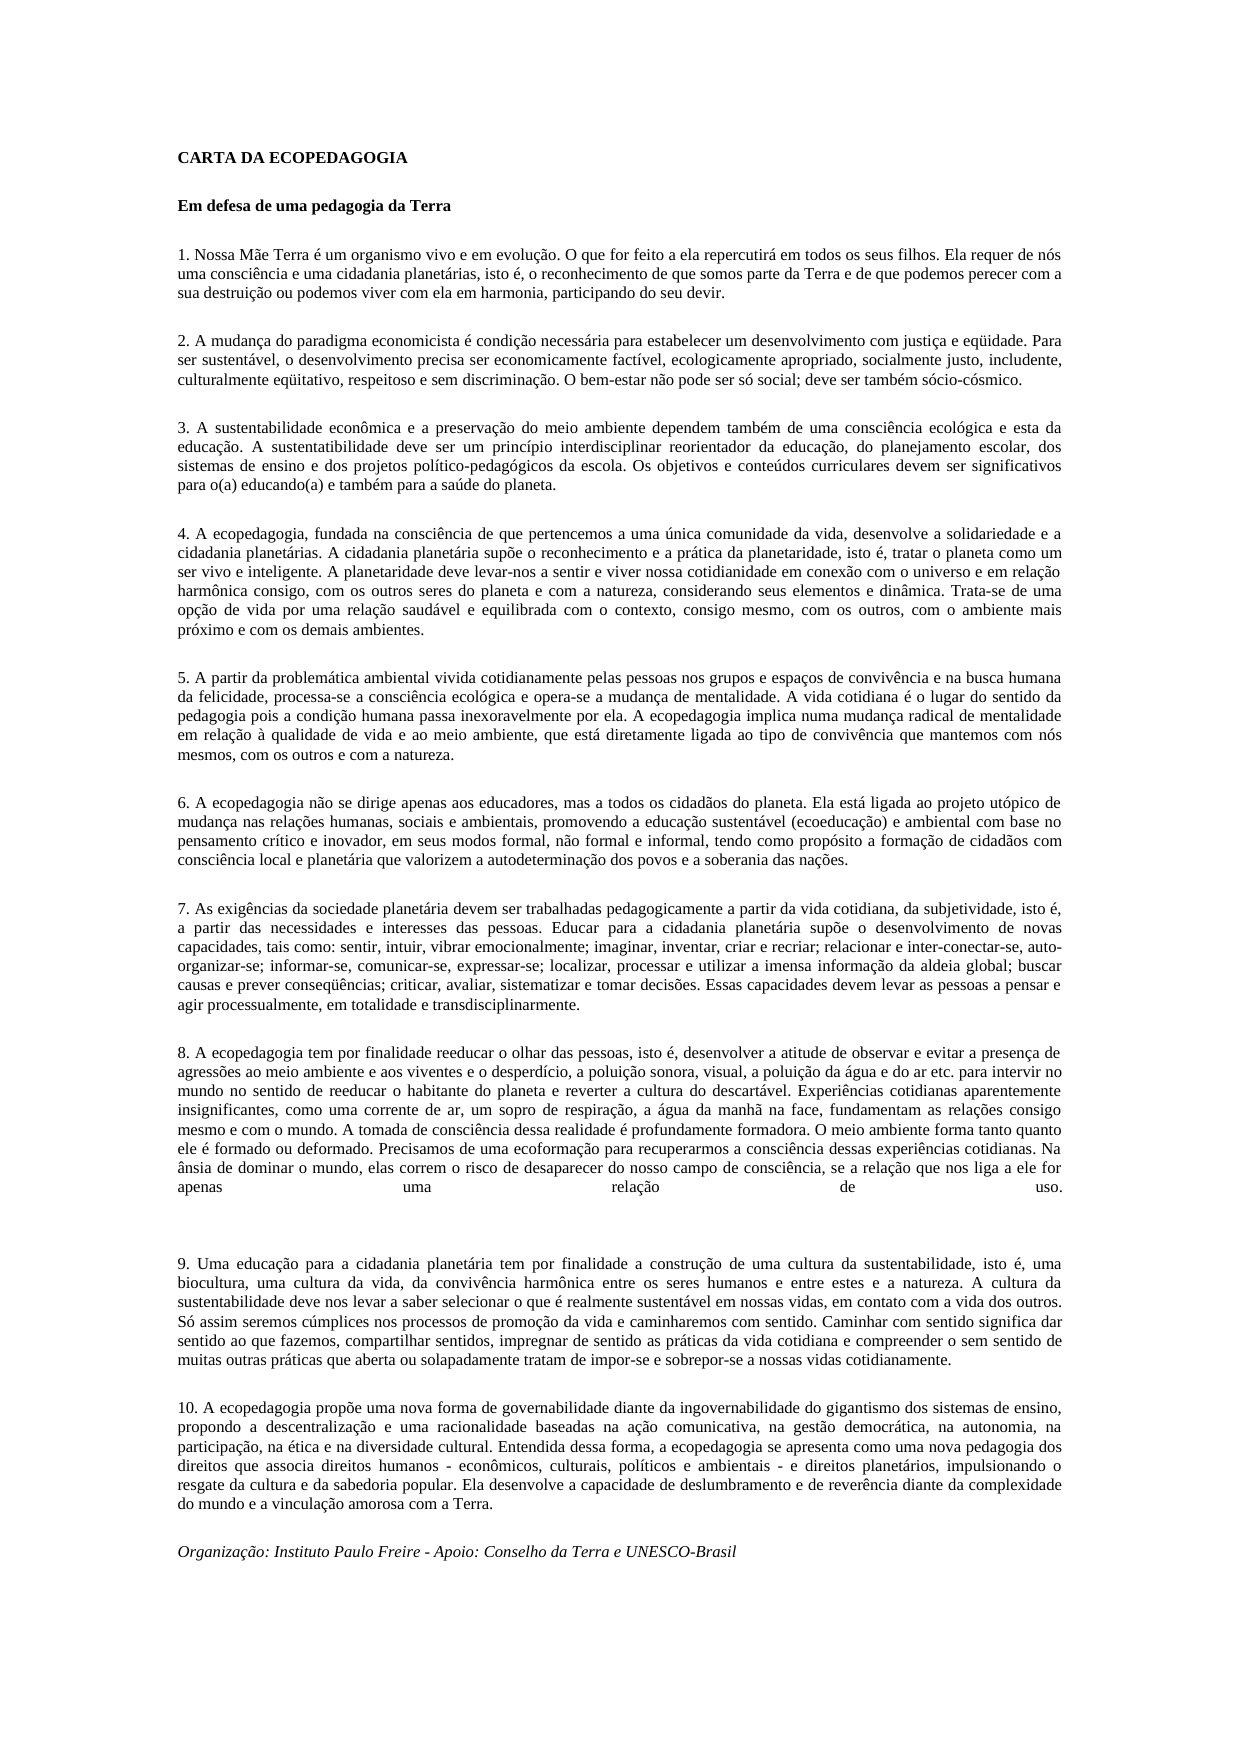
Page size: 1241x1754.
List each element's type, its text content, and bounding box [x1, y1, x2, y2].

text partir da problemática ambiental vivida cotidianamente pelas pessoas nos grupos e espaços de convivência e na busca humana da felicidade, processa-se a consciência ecológica e opera-se a mudança de mentalidade. A vida cotidiana é o lugar do sentido da pedagogia pois a condição humana passa inexoravelmente por ela. A ecopedagogia implica numa mudança radical de mentalidade em relação à qualidade de vida e ao meio ambiente, que está diretamente ligada ao tipo de convivência que mantemos com nós mesmos, com os outros e com a natureza. [177, 668, 1063, 763]
text ecopedagogia não se dirige apenas aos educadores, mas a todos os cidadãos do planeta. Ela está ligada ao projeto utópico de mudança nas relações humanas, sociais e ambientais, promovendo a educação sustentável (ecoeducação) e ambiental com base no pensamento crítico e inovador, em seus modos formal, não formal e informal, tendo como propósito a formação de cidadãos com consciência local e planetária que valorizem a autodeterminação dos povos e a soberania das nações. [177, 793, 1063, 869]
text 1. Nossa Mãe Terra é um organismo vivo e que for feito a ela repercutirá em todos os seus filhos. Ela requer de nós uma consciência e uma cidadania planetárias, isto é, o reconhecimento de que somos parte da Terra e de que podemos perecer com a sua destruição ou podemos viver com ela em harmonia, participando do seu devir. [177, 244, 1063, 302]
text Em defesa de uma pedagogia da Terra [177, 196, 1063, 215]
text CARTA DA ECOPEDAGOGIA [177, 148, 1063, 167]
text 9. Uma educação para a cidadania planetária tem por finalidade a construção de uma cultura da sustentabilidade, isto é, uma biocultura, uma cultura da vida, da convivência harmônica entre os seres humanos e entre estes e a natureza. A cultura da sustentabilidade deve nos levar a saber selecionar o que é realmente sustentável em nossas vidas, em contato com a vida dos outros. Só assim seremos cúmplices nos processos de promoção da vida e caminharemos com sentido. Caminhar com sentido significa dar sentido ao que fazemos, compartilhar sentidos, impregnar de sentido as práticas da vida cotidiana e compreender o sem sentido de muitas outras práticas que aberta ou solapadamente tratam de impor-se e sobrepor-se a nossas vidas cotidianamente. [177, 1254, 1063, 1369]
text ecopedagogia tem por finalidade reeducar o olhar das pessoas, isto é, desenvolver a atitude de observar e evitar a presença de agressões ao meio ambiente e aos viventes e o desperdício, a poluição sonora, visual, a poluição da água e do ar etc. para intervir no mundo no sentido de reeducar o habitante do planeta e reverter a cultura do descartável. Experiências cotidianas aparentemente insignificantes, como uma corrente de ar, um sopro de respiração, a água da manhã na face, fundamentam as relações consigo mesmo e com o mundo. A tomada de consciência dessa realidade é profundamente formadora. O meio ambiente forma tanto quanto ele é formado ou deformado. Precisamos de uma ecoformação para recuperarmos a consciência dessas experiências cotidianas. Na ânsia de dominar o mundo, elas correm o risco de desaparecer do nosso campo de consciência, se a relação que nos liga a ele for apenas uma relação de uso. [177, 1043, 1063, 1225]
text ecopedagogia, fundada na consciência de que pertencemos a uma única comunidade da vida, desenvolve a solidariedade e a cidadania planetárias. A cidadania planetária supõe o reconhecimento e a prática da planetaridade, isto é, tratar o planeta como um ser vivo e inteligente. A planetaridade deve levar-nos a sentir e viver nossa cotidianidade em conexão com o universo e em relação harmônica consigo, com os outros seres do planeta e com a natureza, considerando seus elementos e dinâmica. Trata-se de uma opção de vida por uma relação saudável e equilibrada com o contexto, consigo mesmo, com os outros, com o ambiente mais próximo e com os demais ambientes. [177, 523, 1063, 638]
text 2. A mudança do paradigma economicista é condição necessária para estabelecer um desenvolvimento com justiça e eqüidade. Para ser sustentável, o desenvolvimento precisa ser economicamente factível, ecologicamente apropriado, socialmente justo, includente, culturalmente eqüitativo, respeitoso e sem discriminação. O bem-estar não pode ser só social; deve ser também sócio-cósmico. [177, 331, 1063, 388]
text ecopedagogia propõe uma nova forma de governabilidade diante da ingovernabilidade do gigantismo dos sistemas de ensino, propondo a descentralização e uma racionalidade baseadas na ação comunicativa, na gestão democrática, na autonomia, na participação, na ética e na diversidade cultural. Entendida dessa forma, a ecopedagogia se apresenta como uma nova pedagogia dos direitos que associa direitos humanos - econômicos, culturais, políticos e ambientais - e direitos planetários, impulsionando o resgate da cultura e da sabedoria popular. Ela desenvolve a capacidade de deslumbramento e de reverência diante da complexidade do mundo e a vinculação amorosa com a Terra. [177, 1398, 1063, 1513]
text 7. As exigências da sociedade planetária devem ser trabalhadas pedagogicamente a partir da vida cotidiana, da subjetividade, isto é, a partir das necessidades e interesses das pessoas. Educar para a cidadania planetária supõe o desenvolvimento de novas capacidades, tais como: sentir, intuir, vibrar emocionalmente; imaginar, inventar, criar e recriar; relacionar e inter-conectar-se, auto-organizar-se; informar-se, comunicar-se, expressar-se; localizar, processar e utilizar a imensa informação da aldeia global; buscar causas e prever conseqüências; criticar, avaliar, sistematizar e tomar decisões. Essas capacidades devem levar as pessoas a pensar e agir processualmente, em totalidade e transdisciplinarmente. [177, 898, 1063, 1013]
text sustentabilidade econômica e a preservação do meio ambiente dependem também de uma consciência ecológica e esta da educação. A sustentatibilidade deve ser um princípio interdisciplinar reorientador da educação, do planejamento escolar, dos sistemas de ensino e dos projetos político-pedagógicos da escola. Os objetivos e conteúdos curriculares devem ser significativos para o(a) educando(a) e também para a saúde do planeta. [177, 418, 1063, 494]
text Organização: Instituto Paulo Freire - Apoio: Conselho da Terra e UNESCO-Brasil [177, 1542, 1063, 1561]
